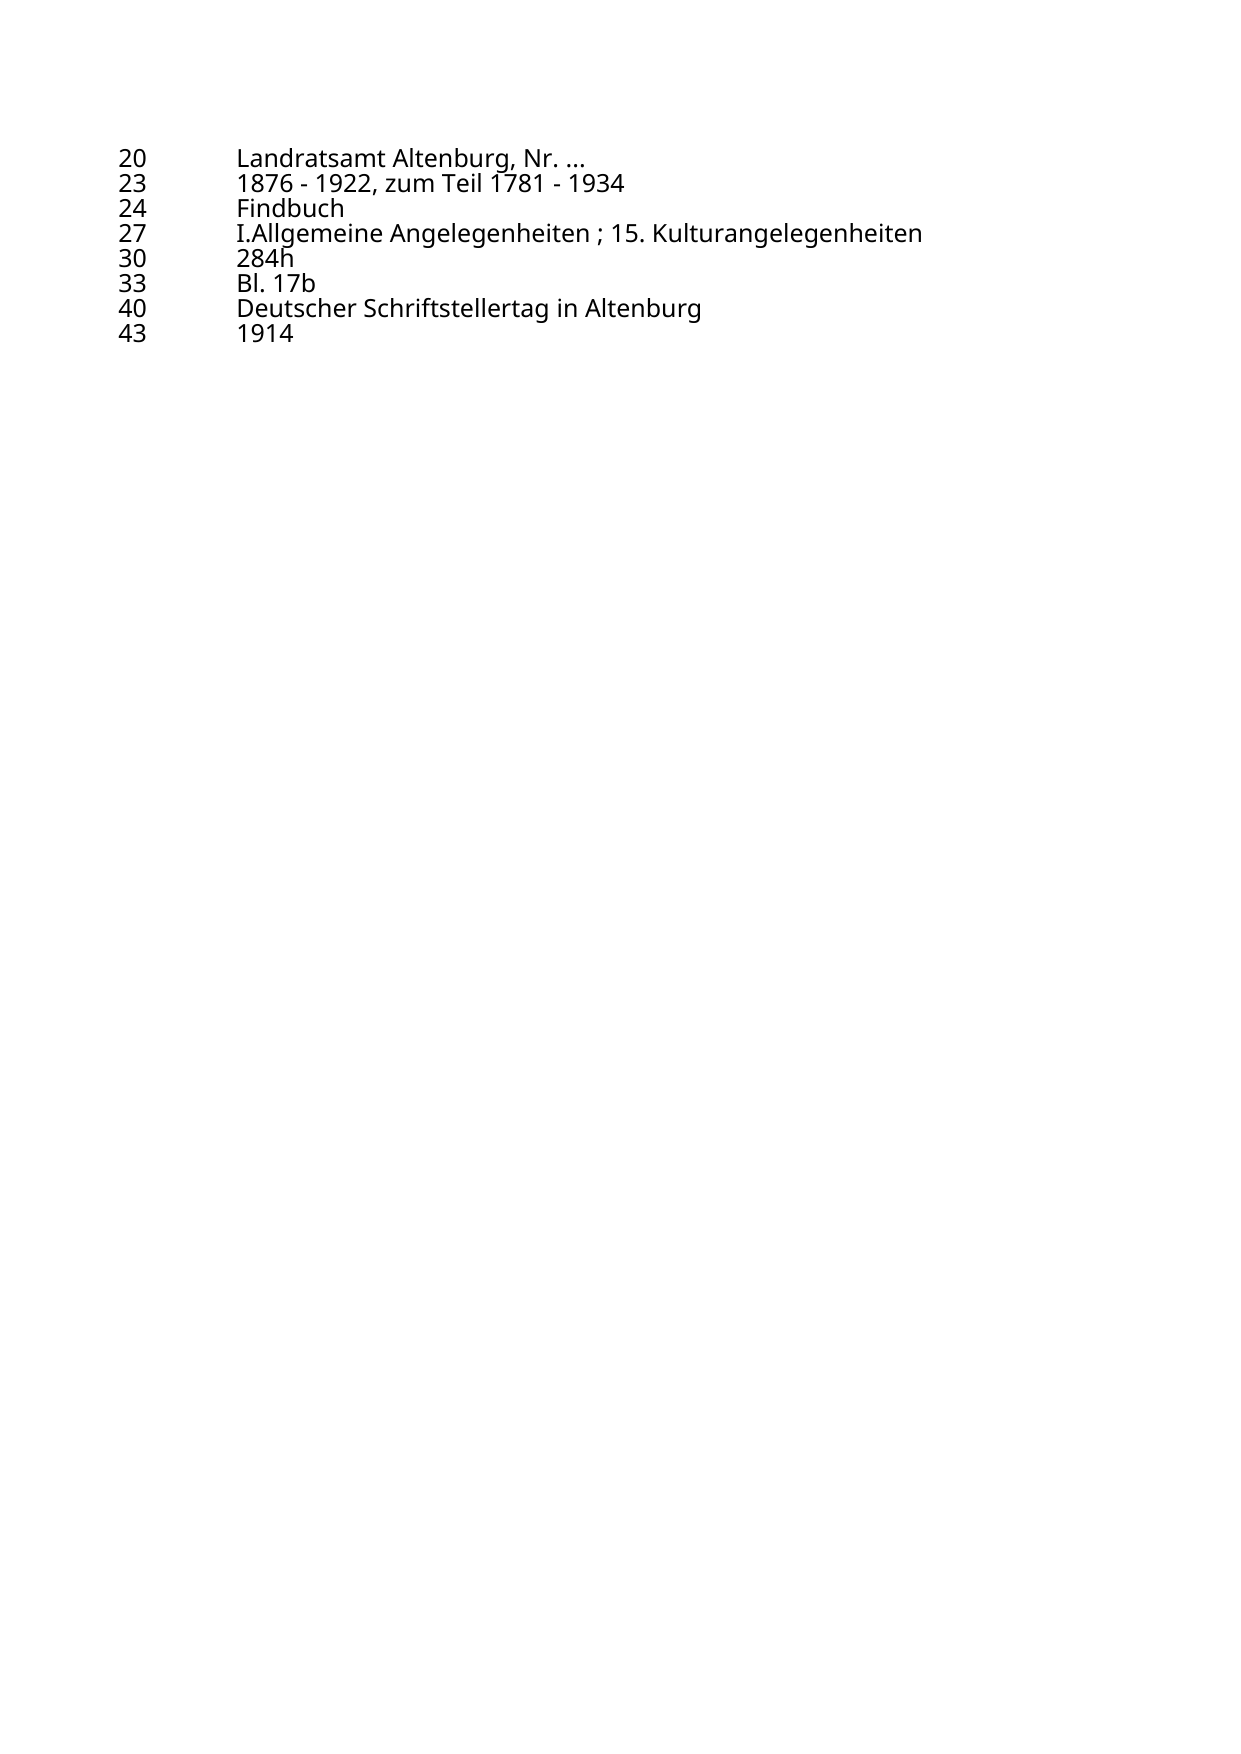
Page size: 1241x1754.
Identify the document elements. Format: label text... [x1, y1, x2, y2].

text 33 Bl. 17b [118, 273, 1122, 298]
text 20 Landratsamt Altenburg, Nr. ... [118, 148, 1122, 173]
text 24 Findbuch [118, 198, 1122, 223]
text 30 284h [118, 248, 1122, 273]
text 43 1914 [118, 323, 1122, 348]
text 27 I.Allgemeine Angelegenheiten ; 15. Kulturangelegenheiten [118, 223, 1122, 248]
text 23 1876 - 1922, zum Teil 1781 - 1934 [118, 173, 1122, 198]
text 40 s[Deutscher Schriftstellertag]s in o[Altenburg]o [118, 298, 1122, 323]
